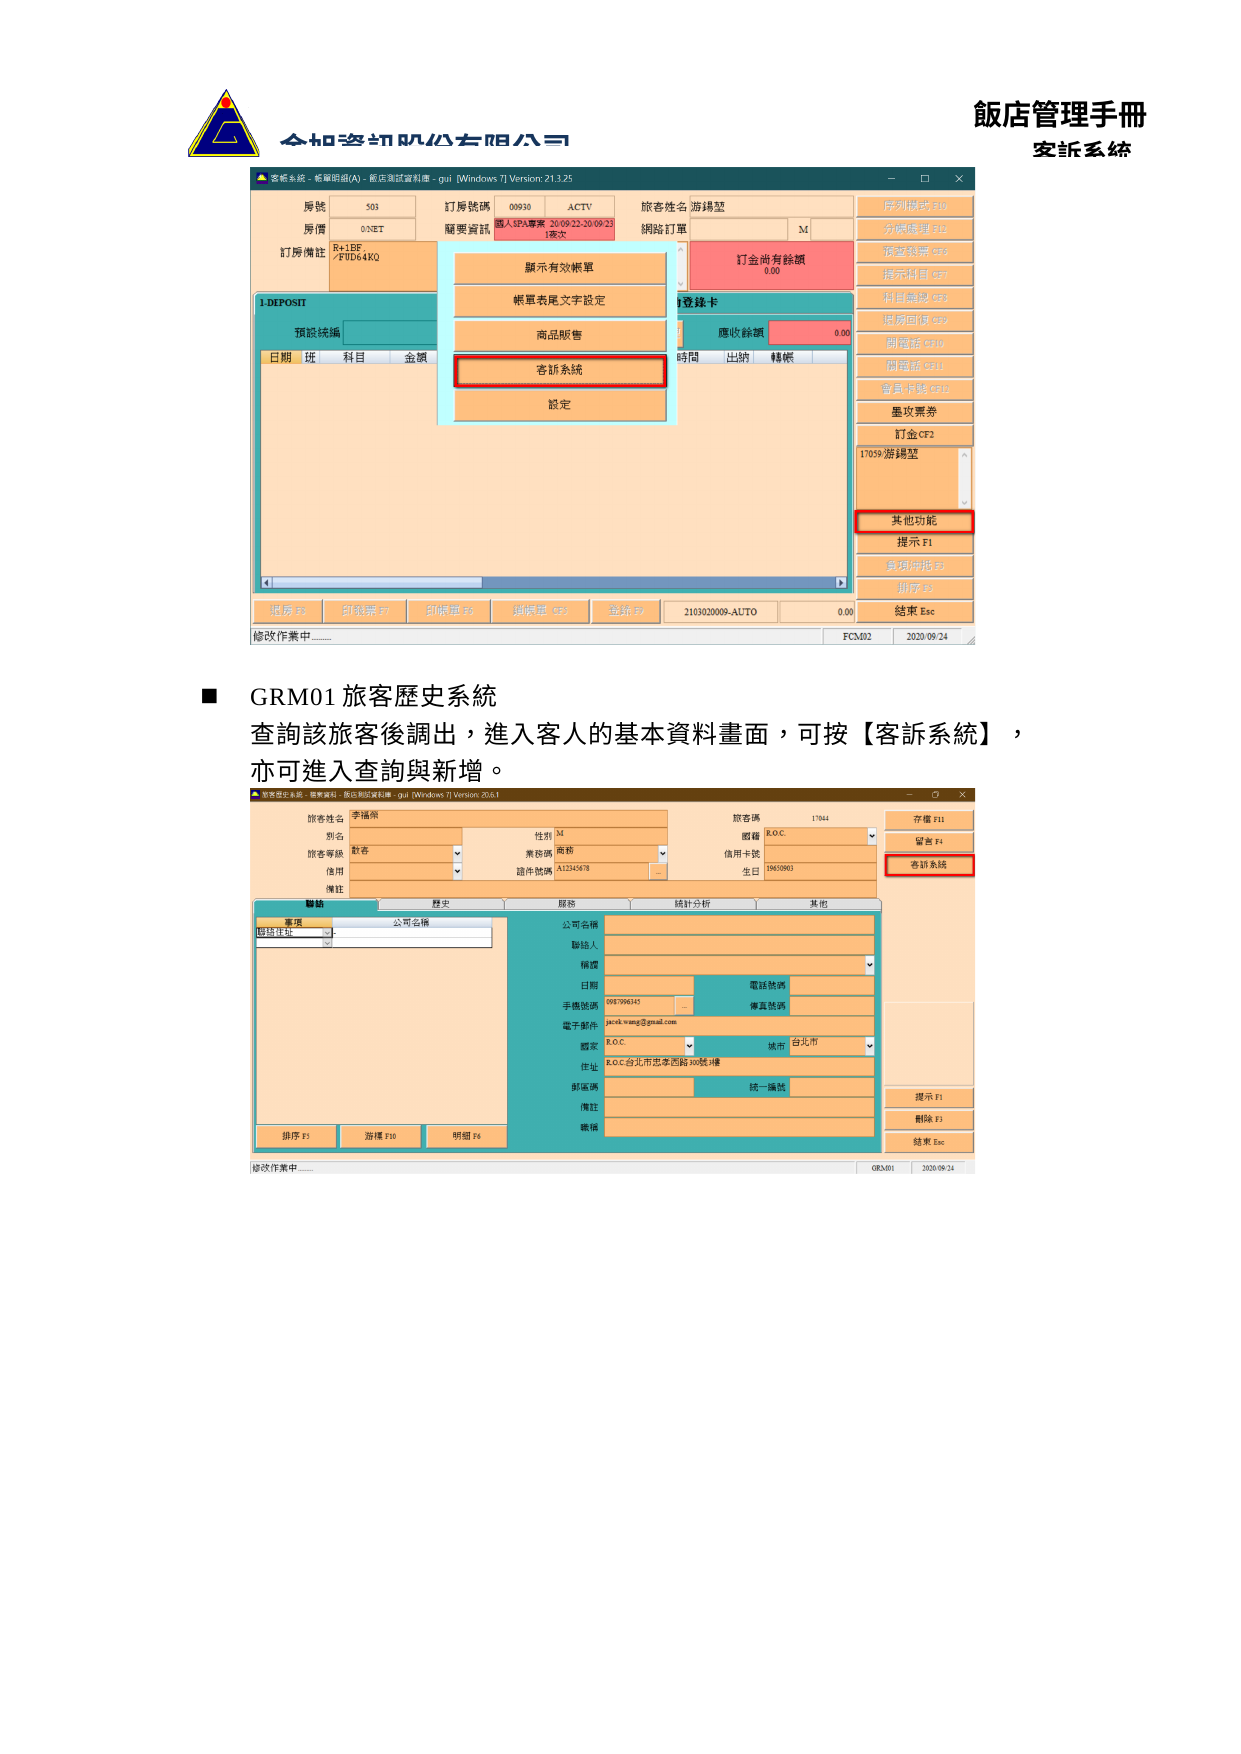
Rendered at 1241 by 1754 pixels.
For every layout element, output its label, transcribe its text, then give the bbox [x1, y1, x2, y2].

picture [250, 788, 976, 1174]
picture [250, 167, 976, 645]
picture [187, 88, 260, 157]
